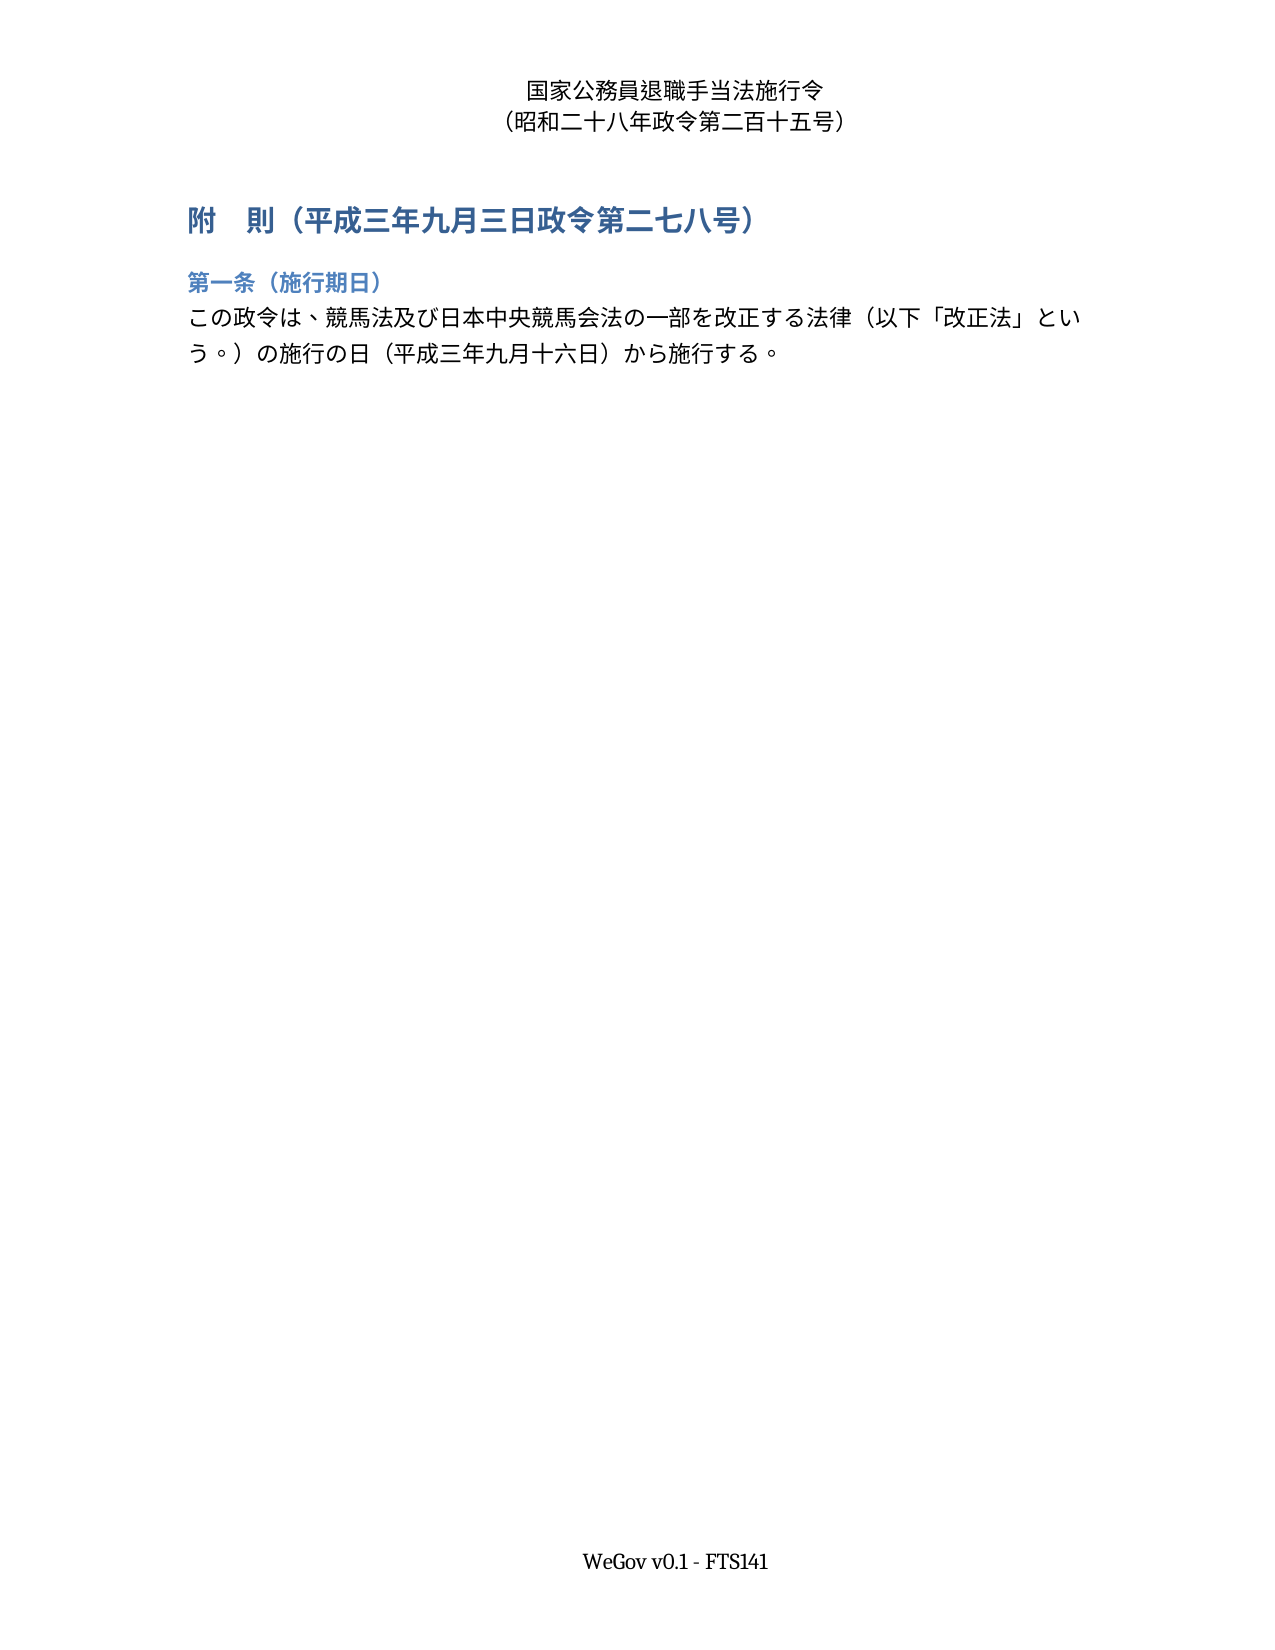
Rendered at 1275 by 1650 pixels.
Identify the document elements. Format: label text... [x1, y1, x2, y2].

text この政令は、競馬法及び日本中央競馬会法の一部を改正する法律（以下「改正法」という。）の施行の日（平成三年九月十六日）から施行する。 [187, 302, 1087, 369]
subtitle 第一条（施行期日） [187, 266, 1087, 298]
subtitle 附 則（平成三年九月三日政令第二七八号） [187, 200, 1087, 240]
